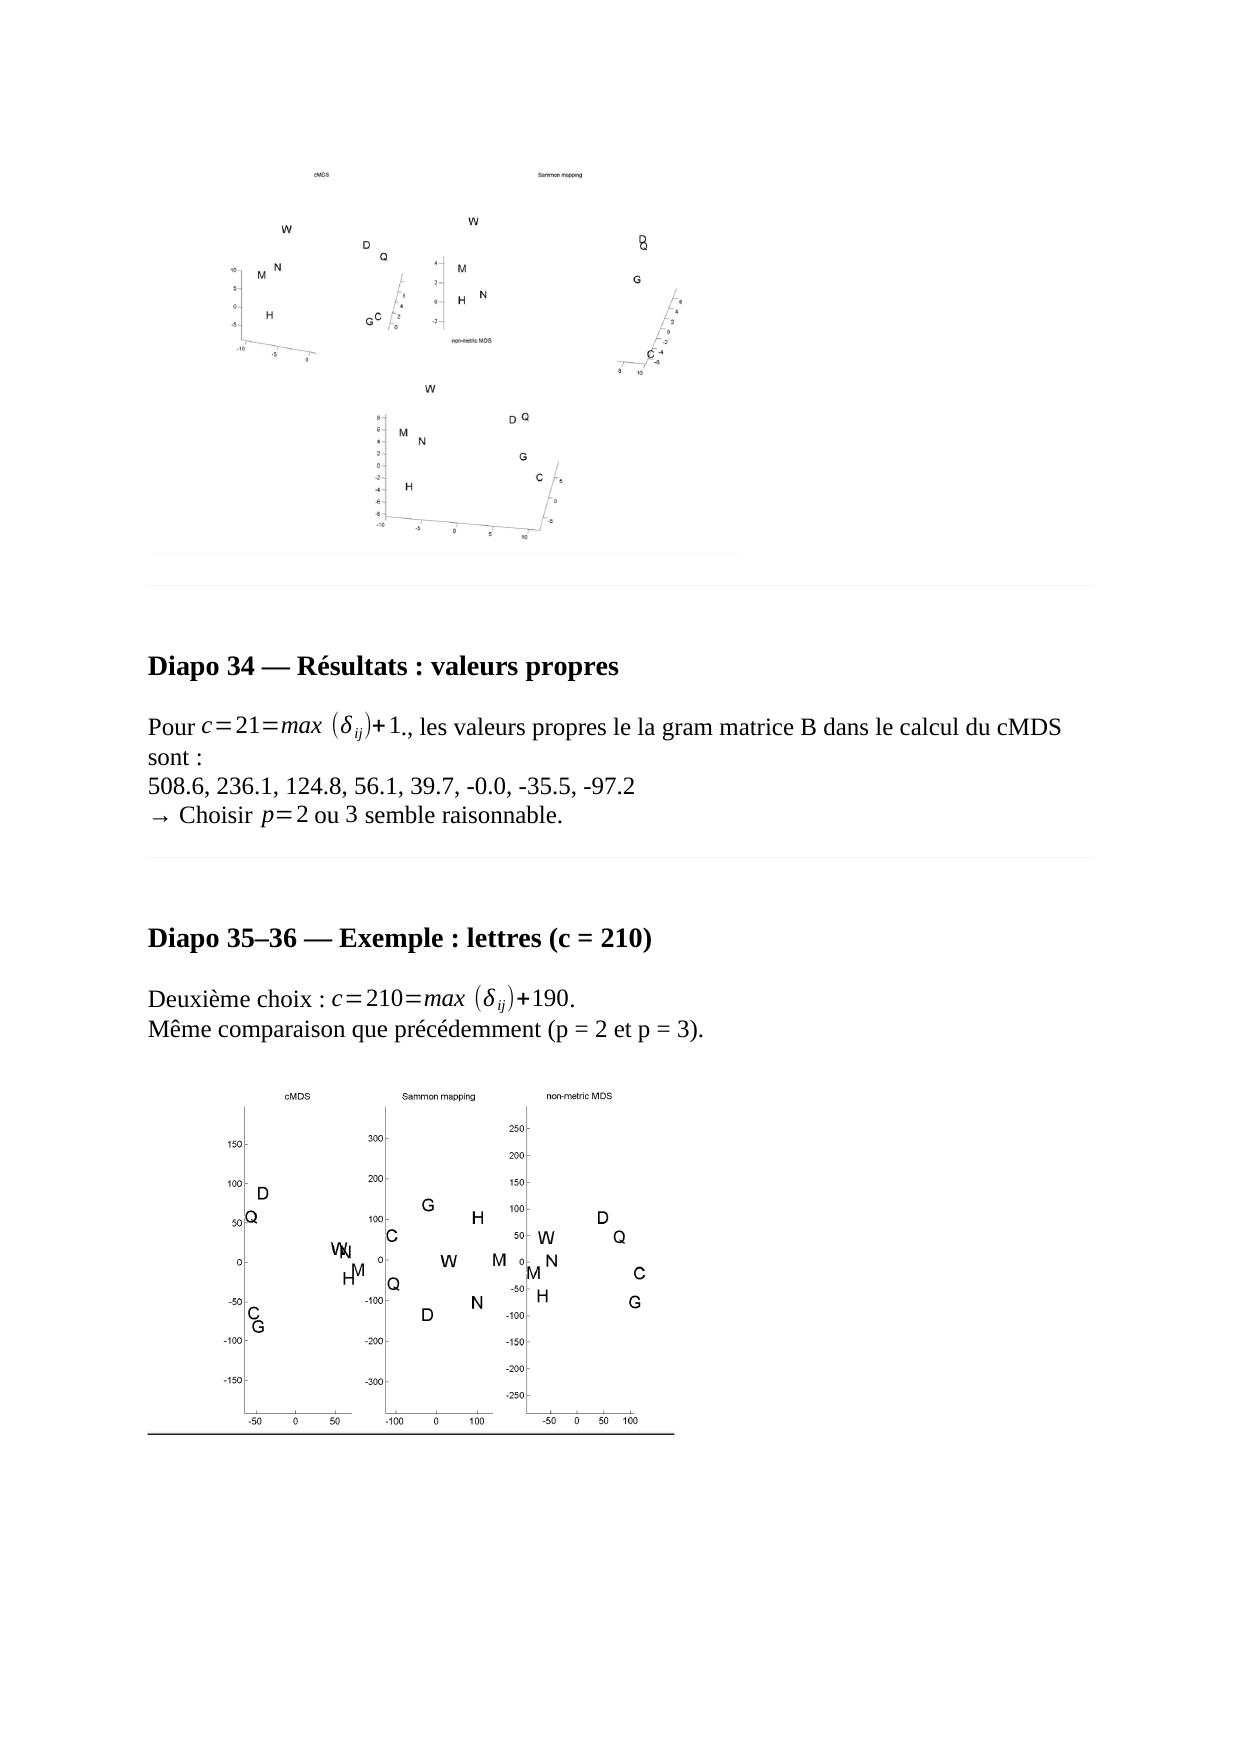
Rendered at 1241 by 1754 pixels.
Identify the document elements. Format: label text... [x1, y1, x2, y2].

picture [147, 147, 743, 557]
text Diapo 35–36 — Exemple : lettres (c = 210) [148, 921, 1093, 953]
text Deuxième choix : . Même comparaison que précédemment (p = 2 et p = 3). [148, 983, 1093, 1043]
picture [147, 1072, 675, 1435]
text Diapo 34 — Résultats : valeurs propres [148, 649, 1093, 681]
text Pour ., les valeurs propres le la gram matrice B dans le calcul du cMDS sont : 508.6, 236.1, 124.8, 56.1, 39.7, -0.0, -35.5, -97.2 → Choisir ou semble raisonnable. [148, 710, 1093, 829]
